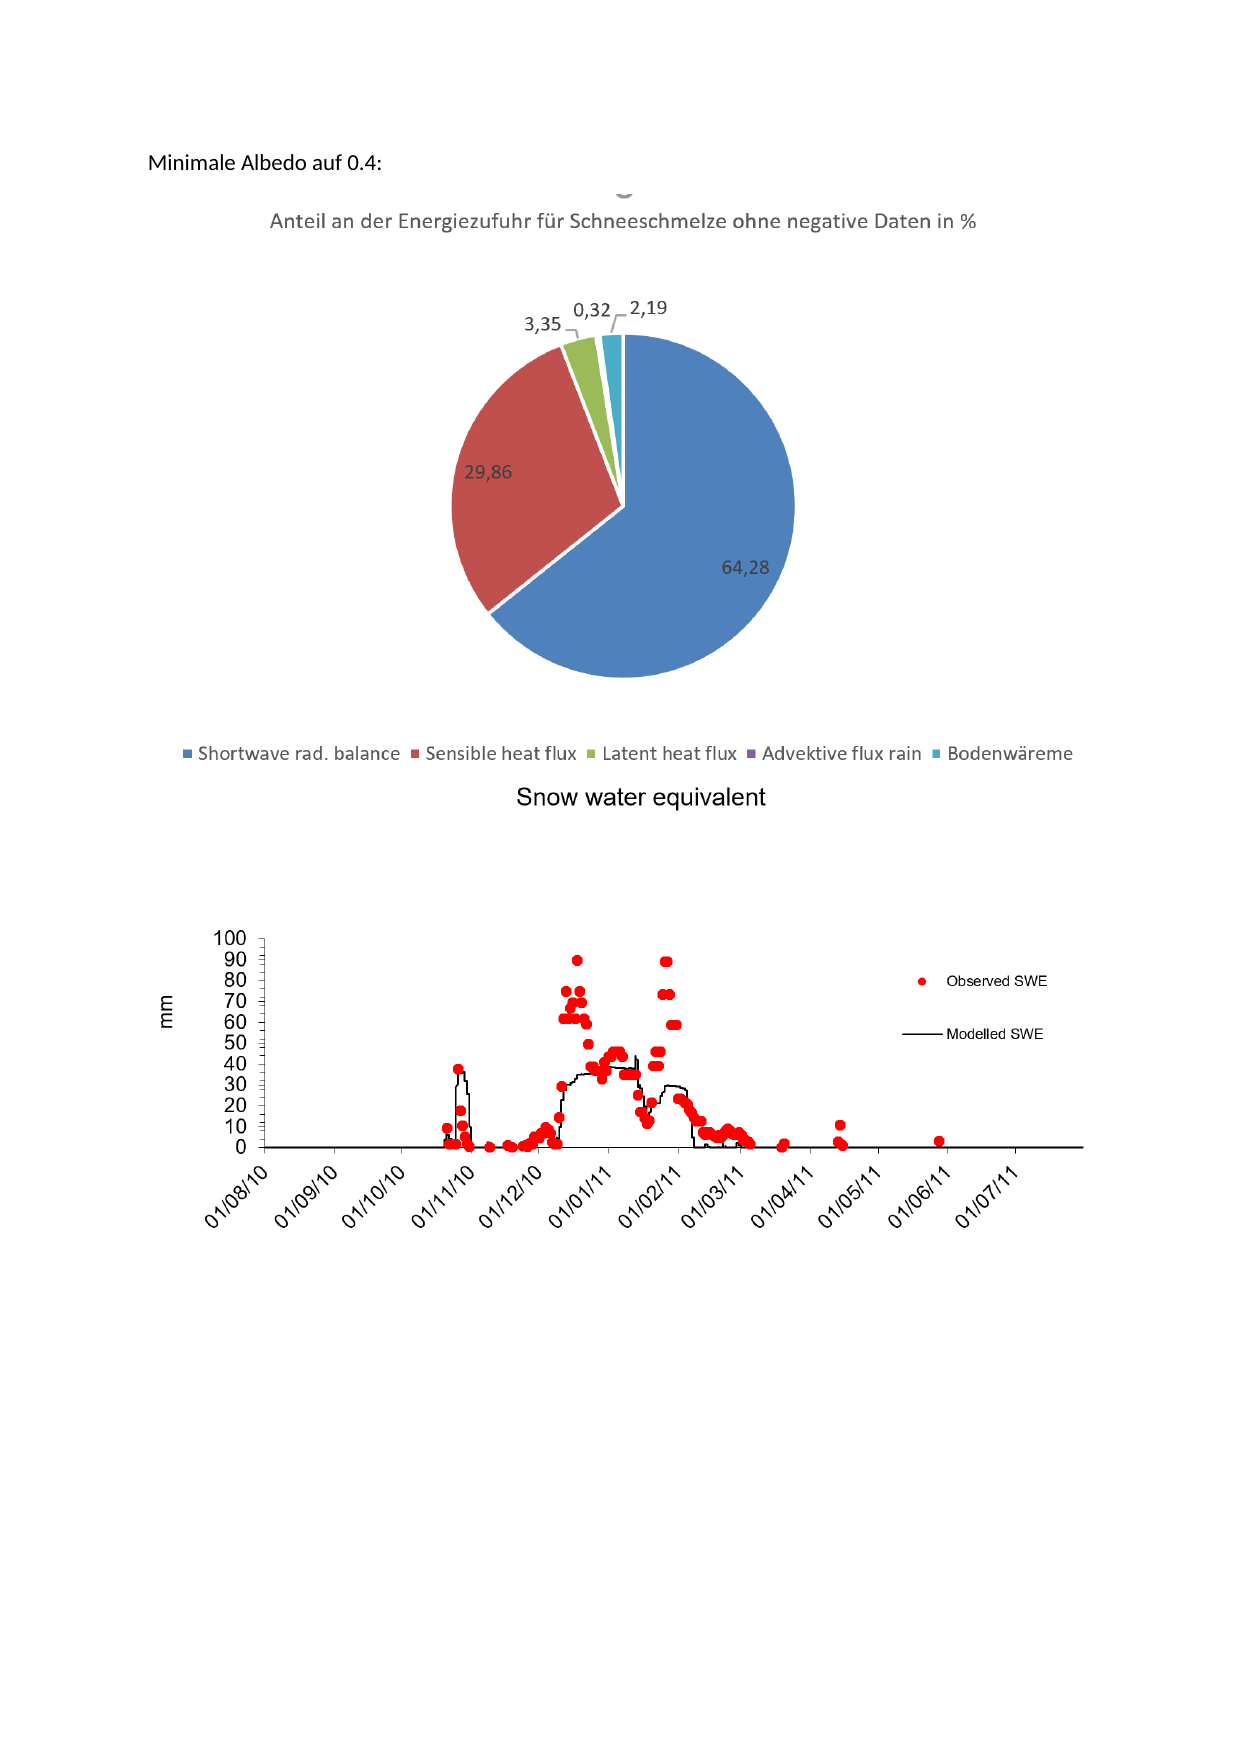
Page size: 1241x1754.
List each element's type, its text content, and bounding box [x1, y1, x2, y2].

picture [147, 784, 1093, 1235]
picture [147, 194, 1093, 766]
text Minimale Albedo auf 0.4: [148, 148, 1093, 176]
